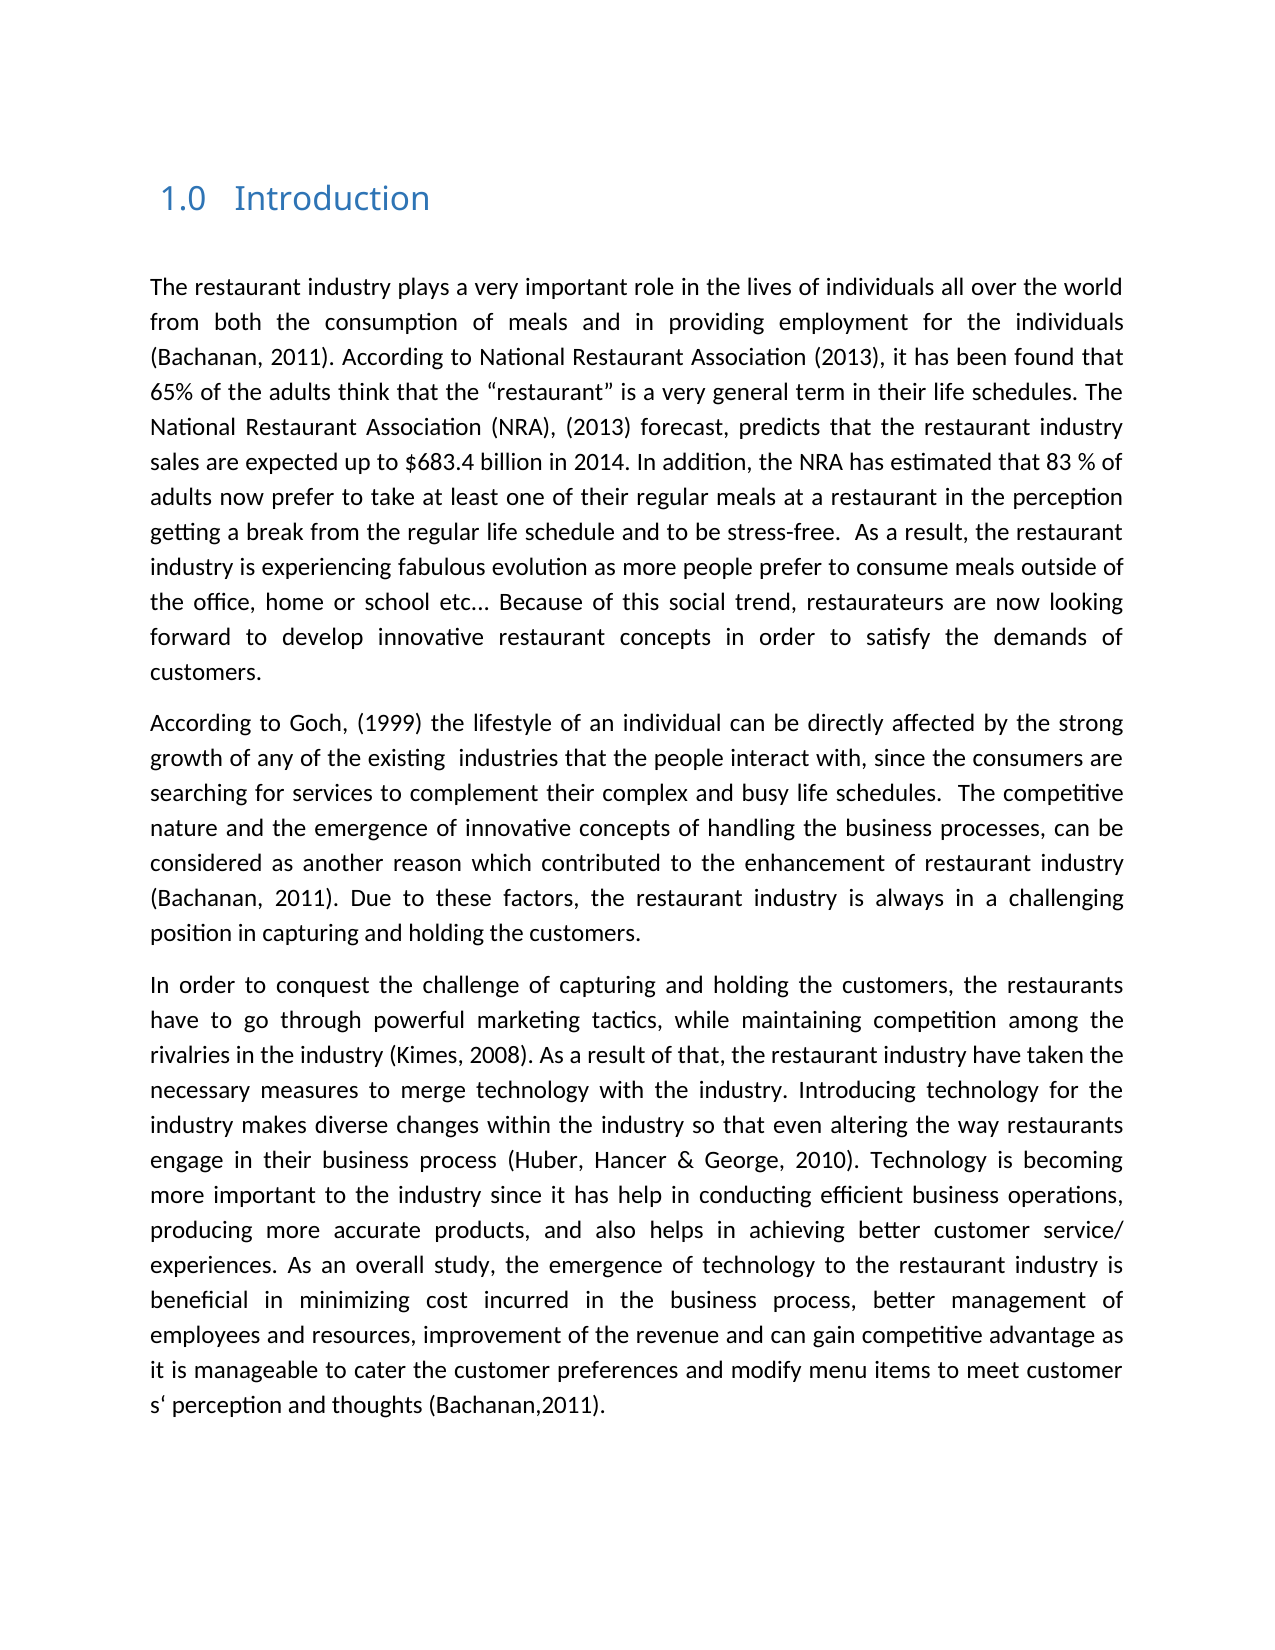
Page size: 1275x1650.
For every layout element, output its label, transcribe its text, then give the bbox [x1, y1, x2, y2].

subtitle Introduction [159, 175, 1125, 220]
text In order to conquest the challenge of capturing and holding the customers, the restaurants have to go through powerful marketing tactics, while maintaining competition among the rivalries in the industry (Kimes, 2008). As a result of that, the restaurant industry have taken the necessary measures to merge technology with the industry. Introducing technology for the industry makes diverse changes within the industry so that even altering the way restaurants engage in their business process (Huber, Hancer & George, 2010). Technology is becoming more important to the industry since it has help in conducting efficient business operations, producing more accurate products, and also helps in achieving better customer service/ experiences. As an overall study, the emergence of technology to the restaurant industry is beneficial in minimizing cost incurred in the business process, better management of employees and resources, improvement of the revenue and can gain competitive advantage as it is manageable to cater the customer preferences and modify menu items to meet customer s‘ perception and thoughts (Bachanan,2011). [150, 969, 1125, 1420]
text According to Goch, (1999) the lifestyle of an individual can be directly affected by the strong growth of any of the existing industries that the people interact with, since the consumers are searching for services to complement their complex and busy life schedules. The competitive nature and the emergence of innovative concepts of handling the business processes, can be considered as another reason which contributed to the enhancement of restaurant industry (Bachanan, 2011). Due to these factors, the restaurant industry is always in a challenging position in capturing and holding the customers. [150, 707, 1125, 948]
text The restaurant industry plays a very important role in the lives of individuals all over the world from both the consumption of meals and in providing employment for the individuals (Bachanan, 2011). According to National Restaurant Association (2013), it has been found that 65% of the adults think that the “restaurant” is a very general term in their life schedules. The National Restaurant Association (NRA), (2013) forecast, predicts that the restaurant industry sales are expected up to $683.4 billion in 2014. In addition, the NRA has estimated that 83 % of adults now prefer to take at least one of their regular meals at a restaurant in the perception getting a break from the regular life schedule and to be stress-free. As a result, the restaurant industry is experiencing fabulous evolution as more people prefer to consume meals outside of the office, home or school etc... Because of this social trend, restaurateurs are now looking forward to develop innovative restaurant concepts in order to satisfy the demands of customers. [150, 271, 1125, 686]
